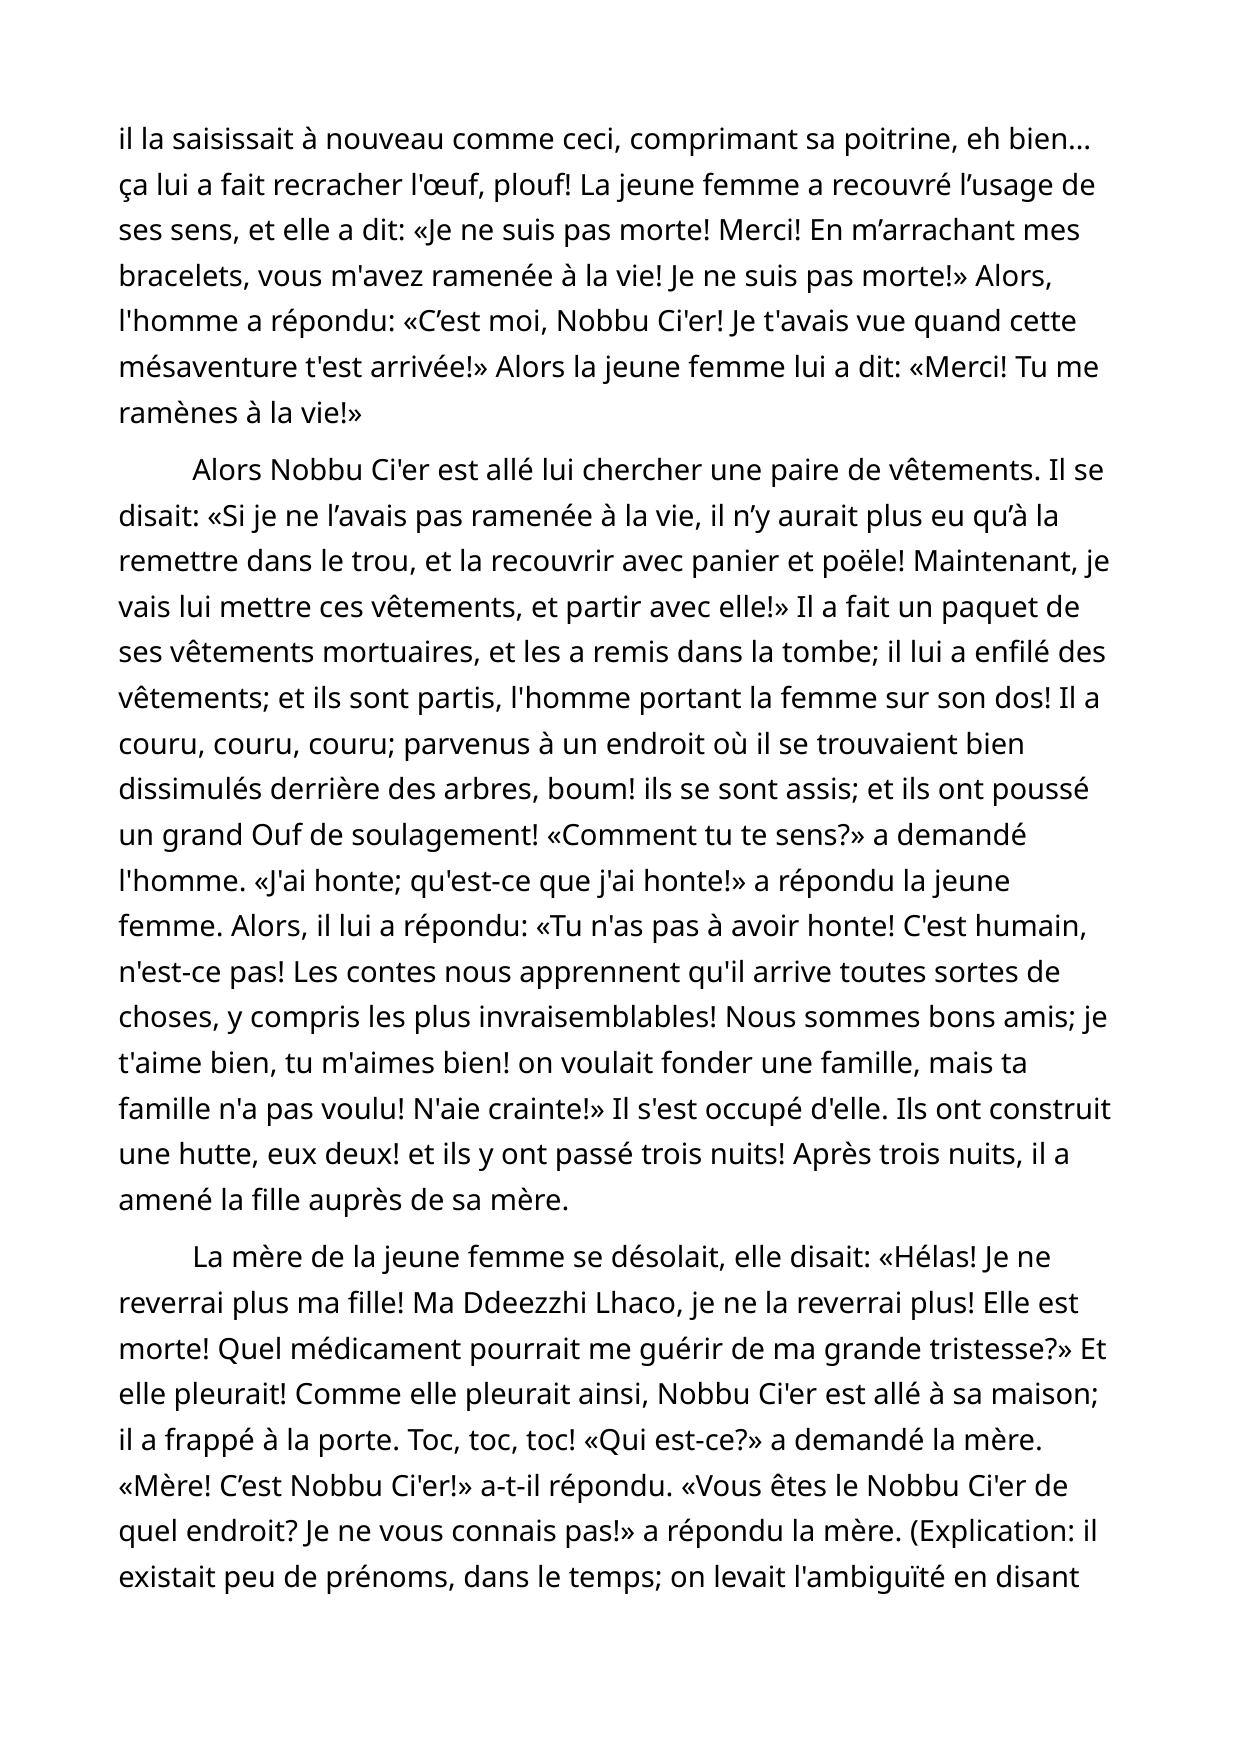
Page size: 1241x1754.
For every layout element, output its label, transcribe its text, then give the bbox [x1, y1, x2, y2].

text Alors Nobbu Ci'er est allé lui chercher une paire de vêtements. Il se disait: «Si je ne l’avais pas ramenée à la vie, il n’y aurait plus eu qu’à la remettre dans le trou, et la recouvrir avec panier et poële! Maintenant, je vais lui mettre ces vêtements, et partir avec elle!» Il a fait un paquet de ses vêtements mortuaires, et les a remis dans la tombe; il lui a enfilé des vêtements; et ils sont partis, l'homme portant la femme sur son dos! Il a couru, couru, couru; parvenus à un endroit où il se trouvaient bien dissimulés derrière des arbres, boum! ils se sont assis; et ils ont poussé un grand Ouf de soulagement! «Comment tu te sens?» a demandé l'homme. «J'ai honte; qu'est-ce que j'ai honte!» a répondu la jeune femme. Alors, il lui a répondu: «Tu n'as pas à avoir honte! C'est humain, n'est-ce pas! Les contes nous apprennent qu'il arrive toutes sortes de choses, y compris les plus invraisemblables! Nous sommes bons amis; je t'aime bien, tu m'aimes bien! on voulait fonder une famille, mais ta famille n'a pas voulu! N'aie crainte!» Il s'est occupé d'elle. Ils ont construit une hutte, eux deux! et ils y ont passé trois nuits! Après trois nuits, il a amené la fille auprès de sa mère. [118, 449, 1122, 1219]
